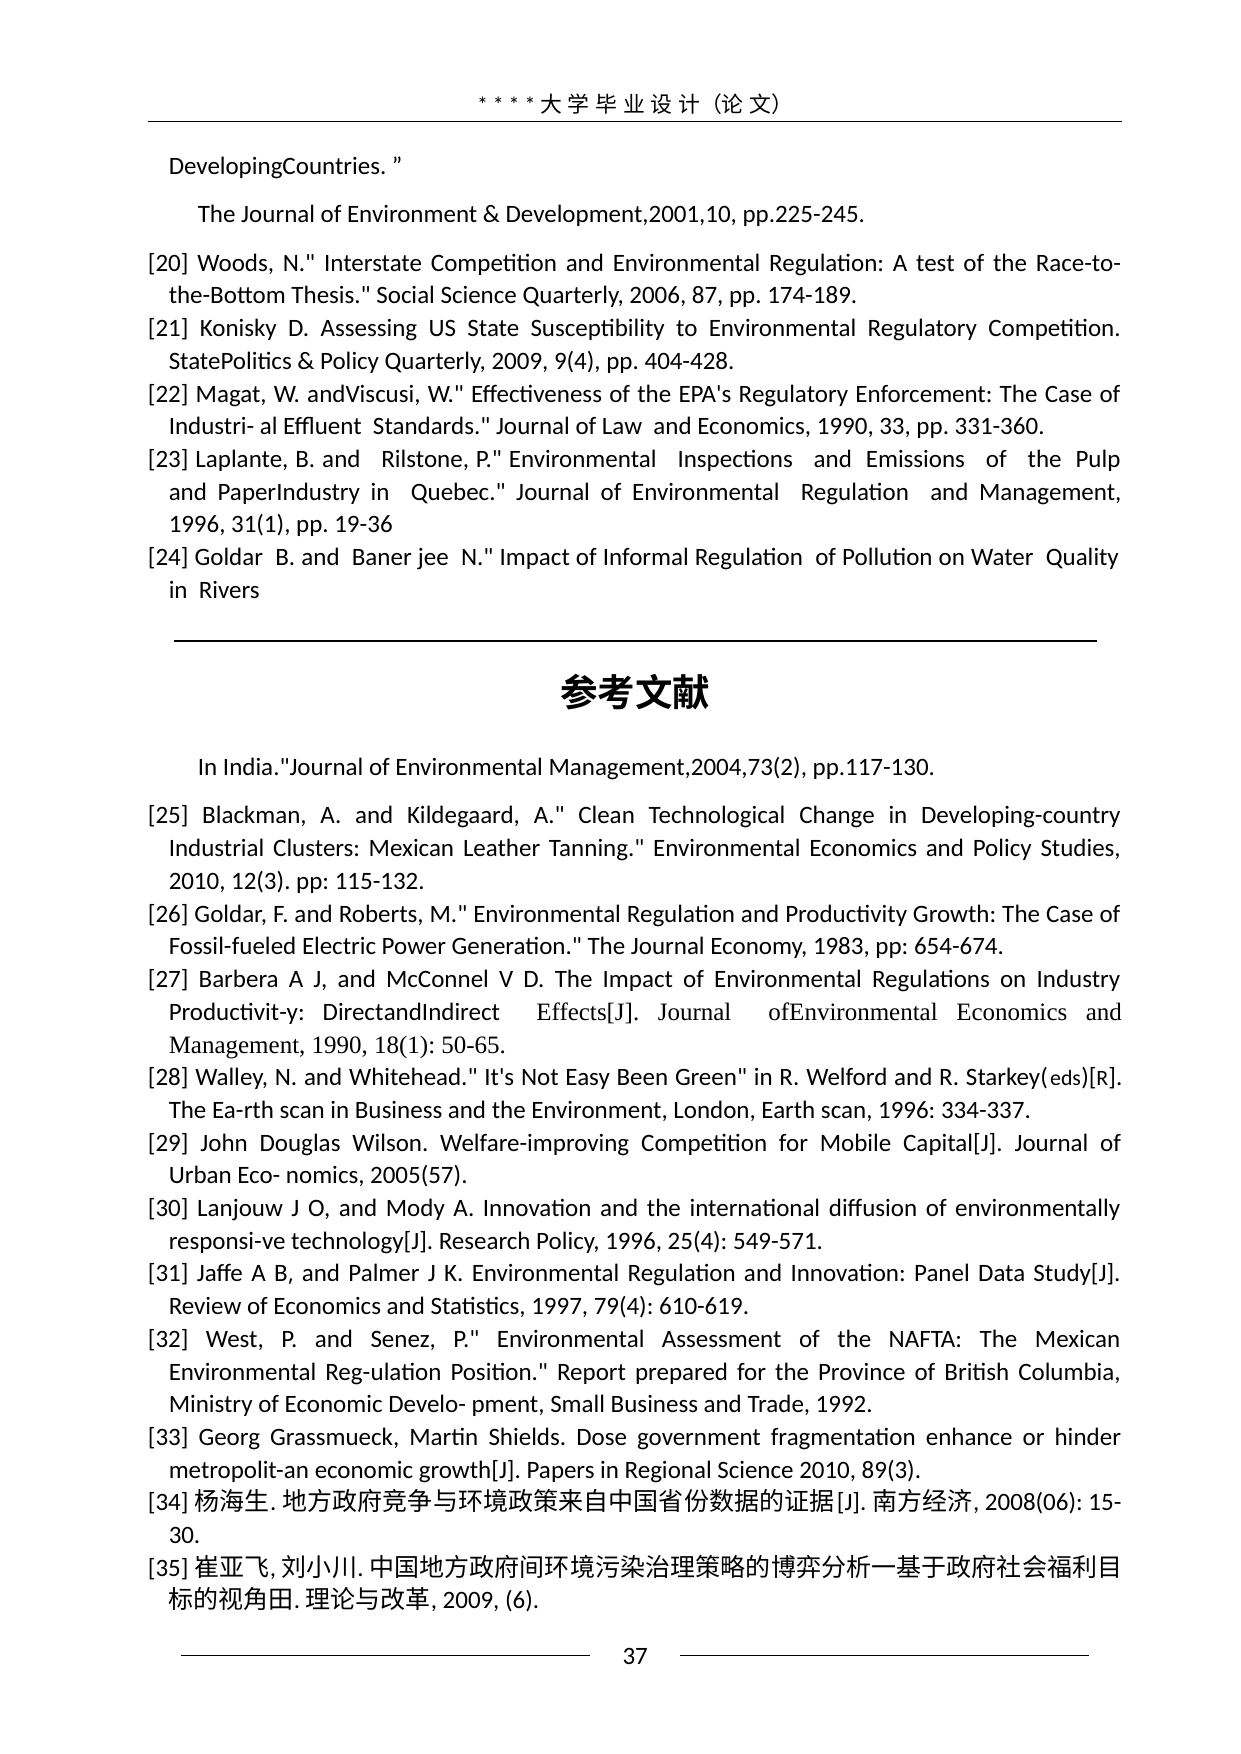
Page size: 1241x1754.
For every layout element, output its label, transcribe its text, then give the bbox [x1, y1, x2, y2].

text [34] 杨海生. 地方政府竞争与环境政策来自中国省份数据的证据[J]. 南方经济, 2008(06): 15-30. [148, 1484, 1122, 1550]
text [28] Walley, N. and Whitehead." It's Not Easy Been Green" in R. Welford and R. Starkey(eds)[R]. The Ea-rth scan in Business and the Environment, London, Earth scan, 1996: 334-337. [148, 1059, 1122, 1124]
text [25] Blackman, A. and Kildegaard, A." Clean Technological Change in Developing-country Industrial Clusters: Mexican Leather Tanning." Environmental Economics and Policy Studies, 2010, 12(3). pp: 115-132. [148, 797, 1122, 896]
text [23] Laplante, B. and Rilstone, P." Environmental Inspections and Emissions of the Pulp and PaperIndustry in Quebec." Journal of Environmental Regulation and Management, 1996, 31(1), pp. 19-36 [148, 441, 1122, 539]
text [148, 148, 1122, 180]
text [22] Magat, W. andViscusi, W." Effectiveness of the EPA's Regulatory Enforcement: The Case of Industri- al Effluent Standards." Journal of Law and Economics, 1990, 33, pp. 331-360. [148, 376, 1122, 441]
text [26] Goldar, F. and Roberts, M." Environmental Regulation and Productivity Growth: The Case of Fossil-fueled Electric Power Generation." The Journal Economy, 1983, pp: 654-674. [148, 896, 1122, 961]
text [33] Georg Grassmueck, Martin Shields. Dose government fragmentation enhance or hinder metropolit-an economic growth[J]. Papers in Regional Science 2010, 89(3). [148, 1419, 1122, 1484]
text [35] 崔亚飞, 刘小川. 中国地方政府间环境污染治理策略的博弈分析一基于政府社会福利目标的视角田. 理论与改革, 2009, (6). [148, 1550, 1122, 1615]
text [32] West, P. and Senez, P." Environmental Assessment of the NAFTA: The Mexican Environmental Reg-ulation Position." Report prepared for the Province of British Columbia, Ministry of Economic Develo- pment, Small Business and Trade, 1992. [148, 1321, 1122, 1419]
text [24] Goldar B. and Baner jee N." Impact of Informal Regulation of Pollution on Water Quality in Rivers [148, 539, 1122, 604]
text [29] John Douglas Wilson. Welfare-improving Competition for Mobile Capital[J]. Journal of Urban Eco- nomics, 2005(57). [148, 1124, 1122, 1190]
text [31] Jaffe A B, and Palmer J K. Environmental Regulation and Innovation: Panel Data Study[J]. Review of Economics and Statistics, 1997, 79(4): 610-619. [148, 1255, 1122, 1321]
text 参考文献 [148, 629, 1122, 717]
text [20] Woods, N." Interstate Competition and Environmental Regulation: A test of the Race-to-the-Bottom Thesis." Social Science Quarterly, 2006, 87, pp. 174-189. [148, 245, 1122, 310]
text [30] Lanjouw J O, and Mody A. Innovation and the international diffusion of environmentally responsi-ve technology[J]. Research Policy, 1996, 25(4): 549-571. [148, 1190, 1122, 1255]
text [21] Konisky D. Assessing US State Susceptibility to Environmental Regulatory Competition. StatePolitics & Policy Quarterly, 2009, 9(4), pp. 404-428. [148, 310, 1122, 376]
text [27] Barbera A J, and McConnel V D. The Impact of Environmental Regulations on Industry Productivit-y: DirectandIndirect Effects[J]. Journal ofEnvironmental Economics and Management, 1990, 18(1): 50-65. [148, 961, 1122, 1059]
text The Journal of Environment & Development,2001,10, pp.225-245. [148, 180, 1122, 229]
text In India."Journal of Environmental Management,2004,73(2), pp.117-130. [148, 733, 1122, 781]
